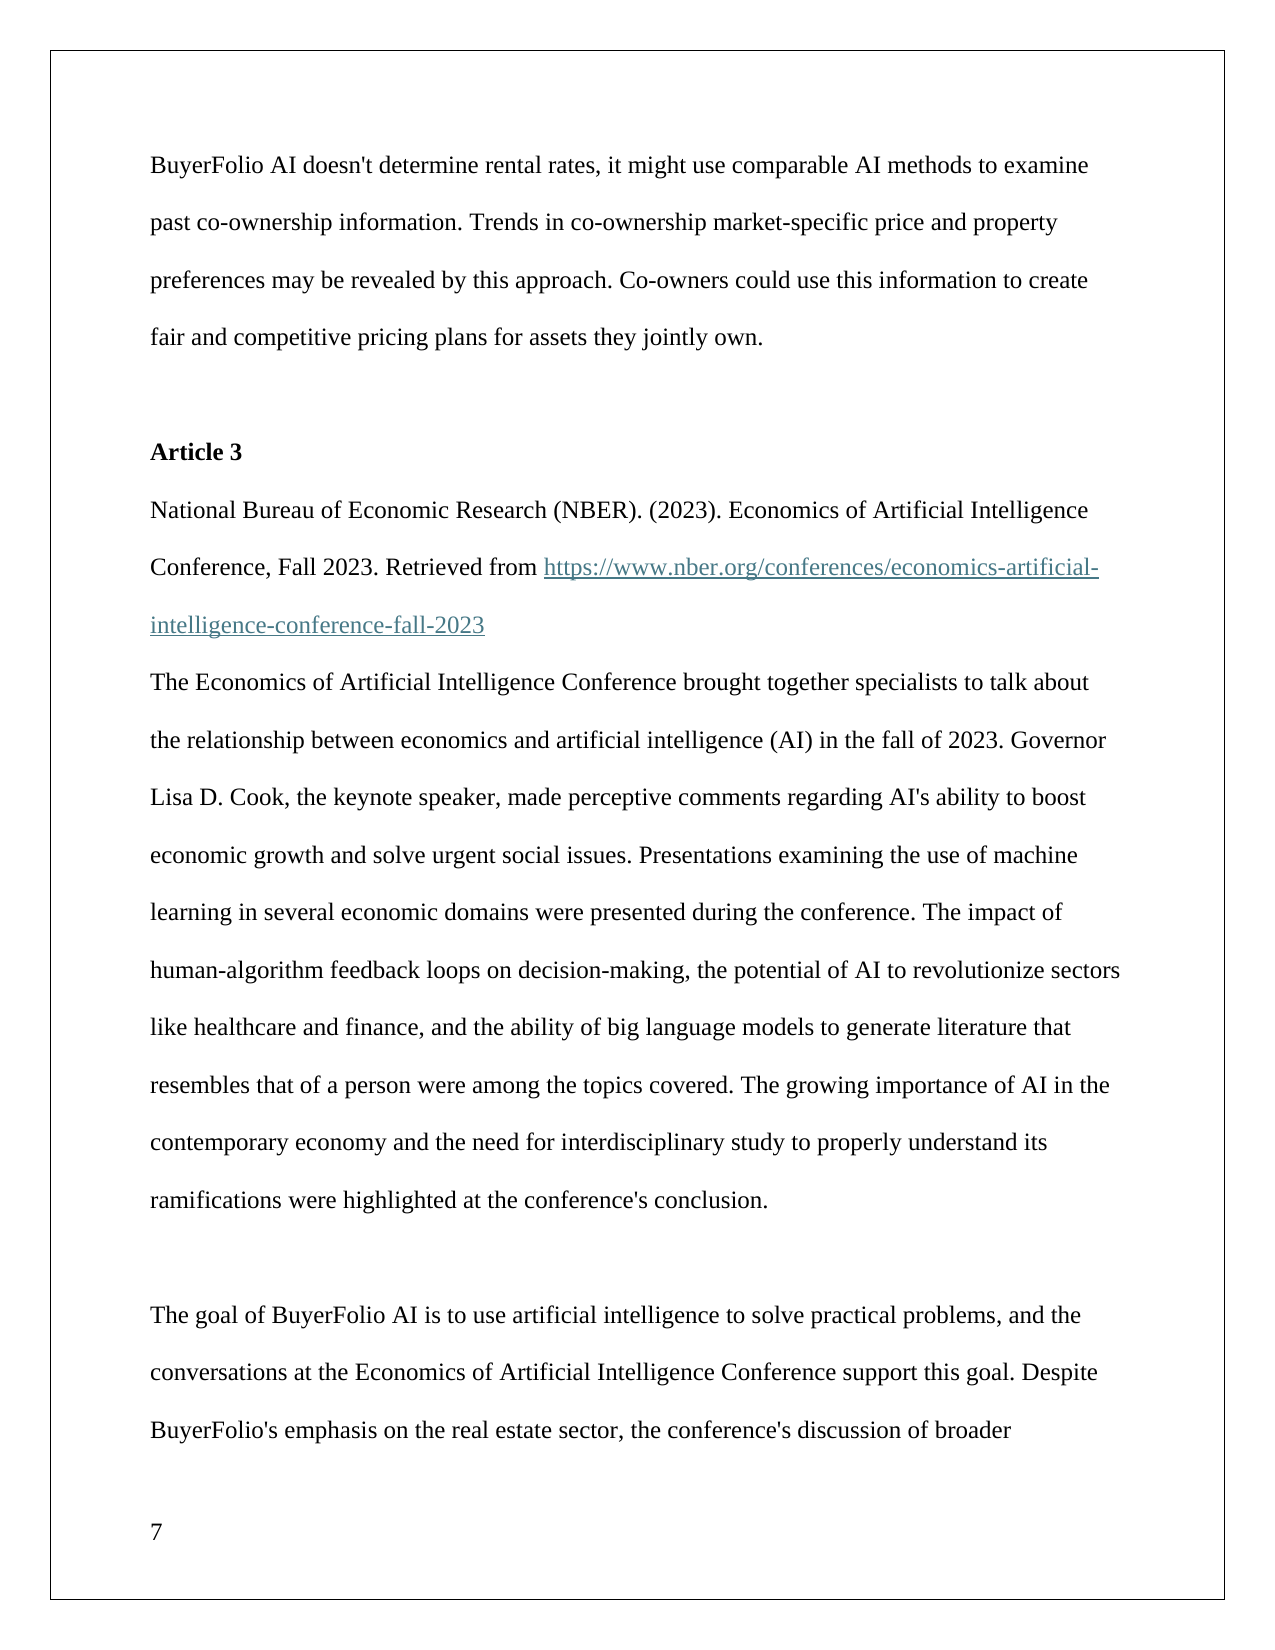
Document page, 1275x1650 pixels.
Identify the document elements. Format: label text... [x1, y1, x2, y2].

text The Economics of Artificial Intelligence Conference brought together specialists to talk about the relationship between economics and artificial intelligence (AI) in the fall of 2023. Governor Lisa D. Cook, the keynote speaker, made perceptive comments regarding AI's ability to boost economic growth and solve urgent social issues. Presentations examining the use of machine learning in several economic domains were presented during the conference. The impact of human-algorithm feedback loops on decision-making, the potential of AI to revolutionize sectors like healthcare and finance, and the ability of big language models to generate literature that resembles that of a person were among the topics covered. The growing importance of AI in the contemporary economy and the need for interdisciplinary study to properly understand its ramifications were highlighted at the conference's conclusion. [150, 667, 1125, 1271]
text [150, 150, 1125, 351]
text National Bureau of Economic Research (NBER). (2023). Economics of Artificial Intelligence Conference, Fall 2023. Retrieved from https://www.nber.org/conferences/economics-artificial-intelligence-conference-fall-2023 [150, 495, 1125, 639]
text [150, 1300, 1125, 1444]
text Article 3 [150, 437, 1125, 466]
